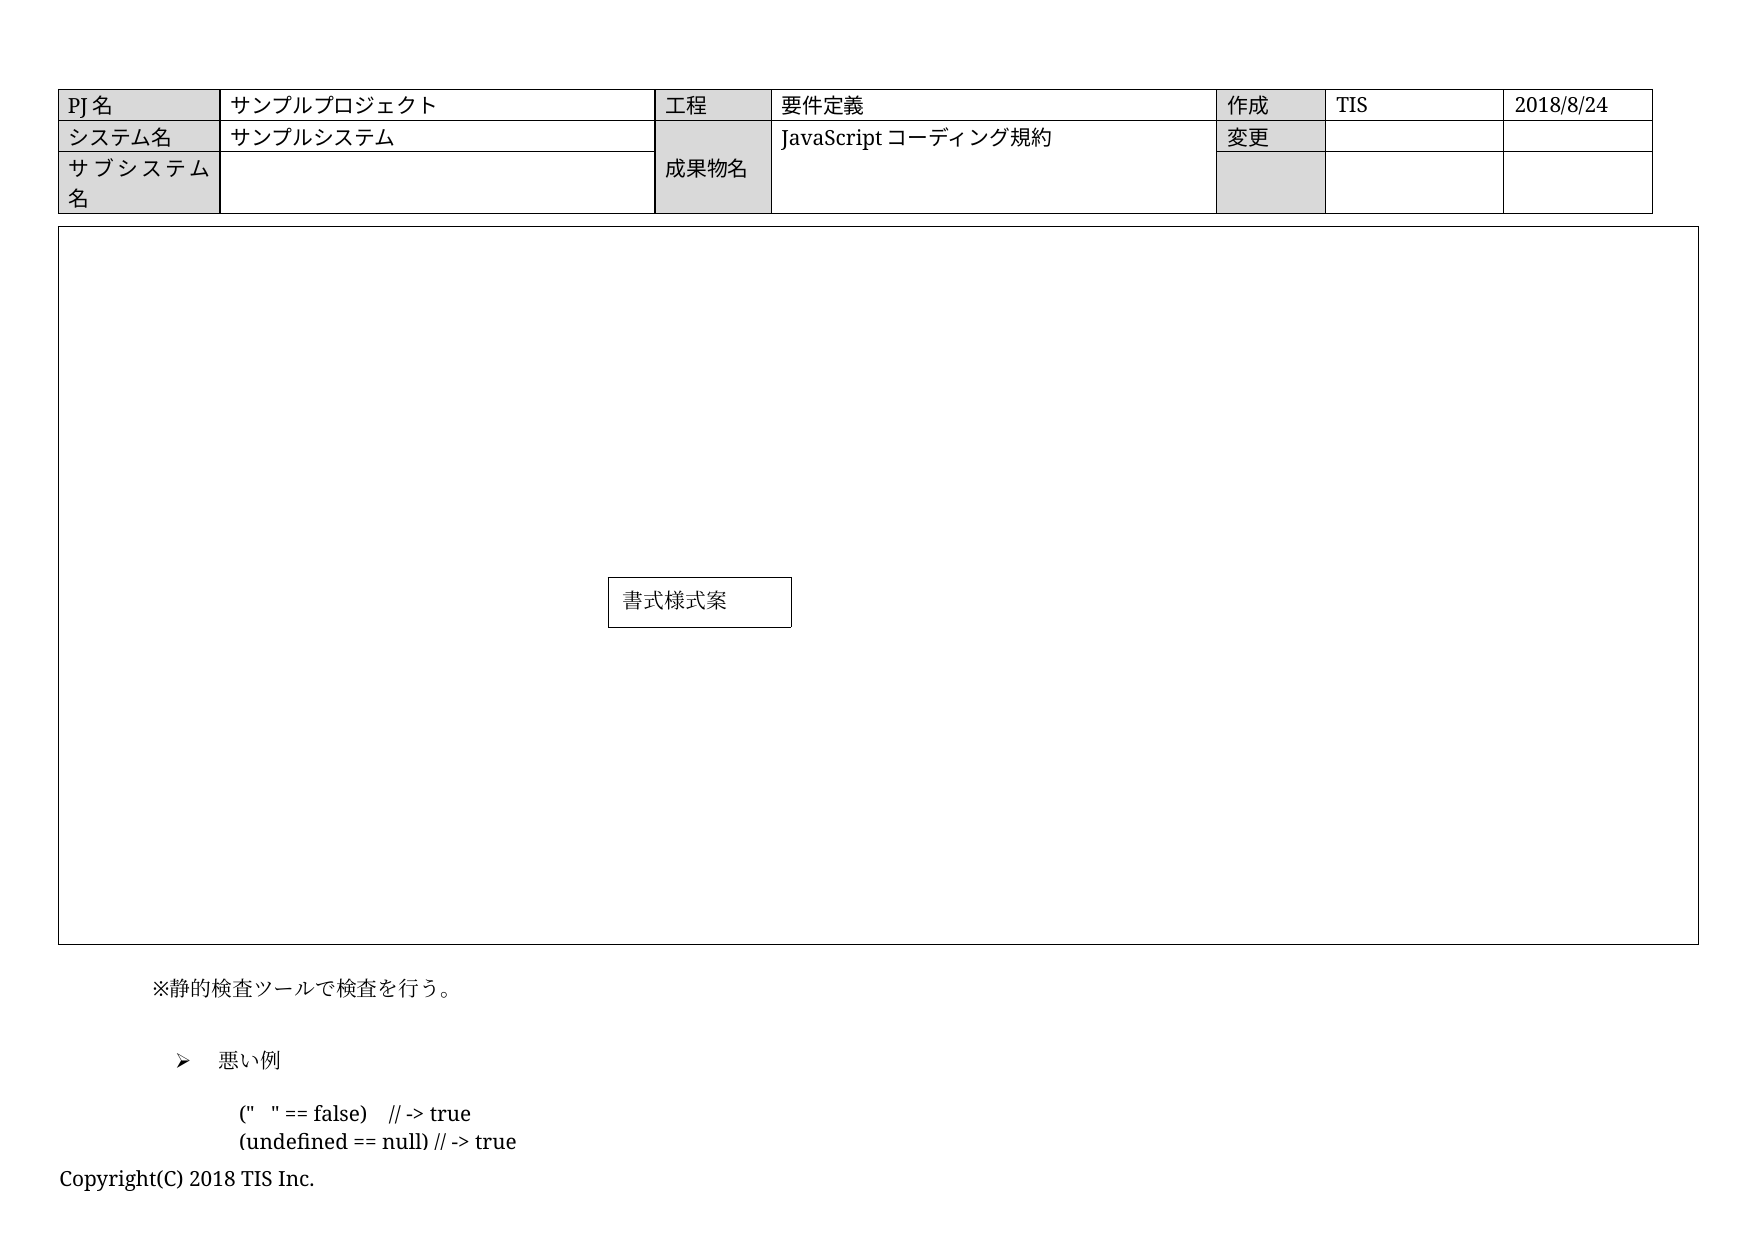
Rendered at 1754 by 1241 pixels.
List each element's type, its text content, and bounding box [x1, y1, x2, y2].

list 悪い例 [175, 1051, 1695, 1072]
text ※静的検査ツールで検査を行う。 [152, 972, 1695, 1002]
